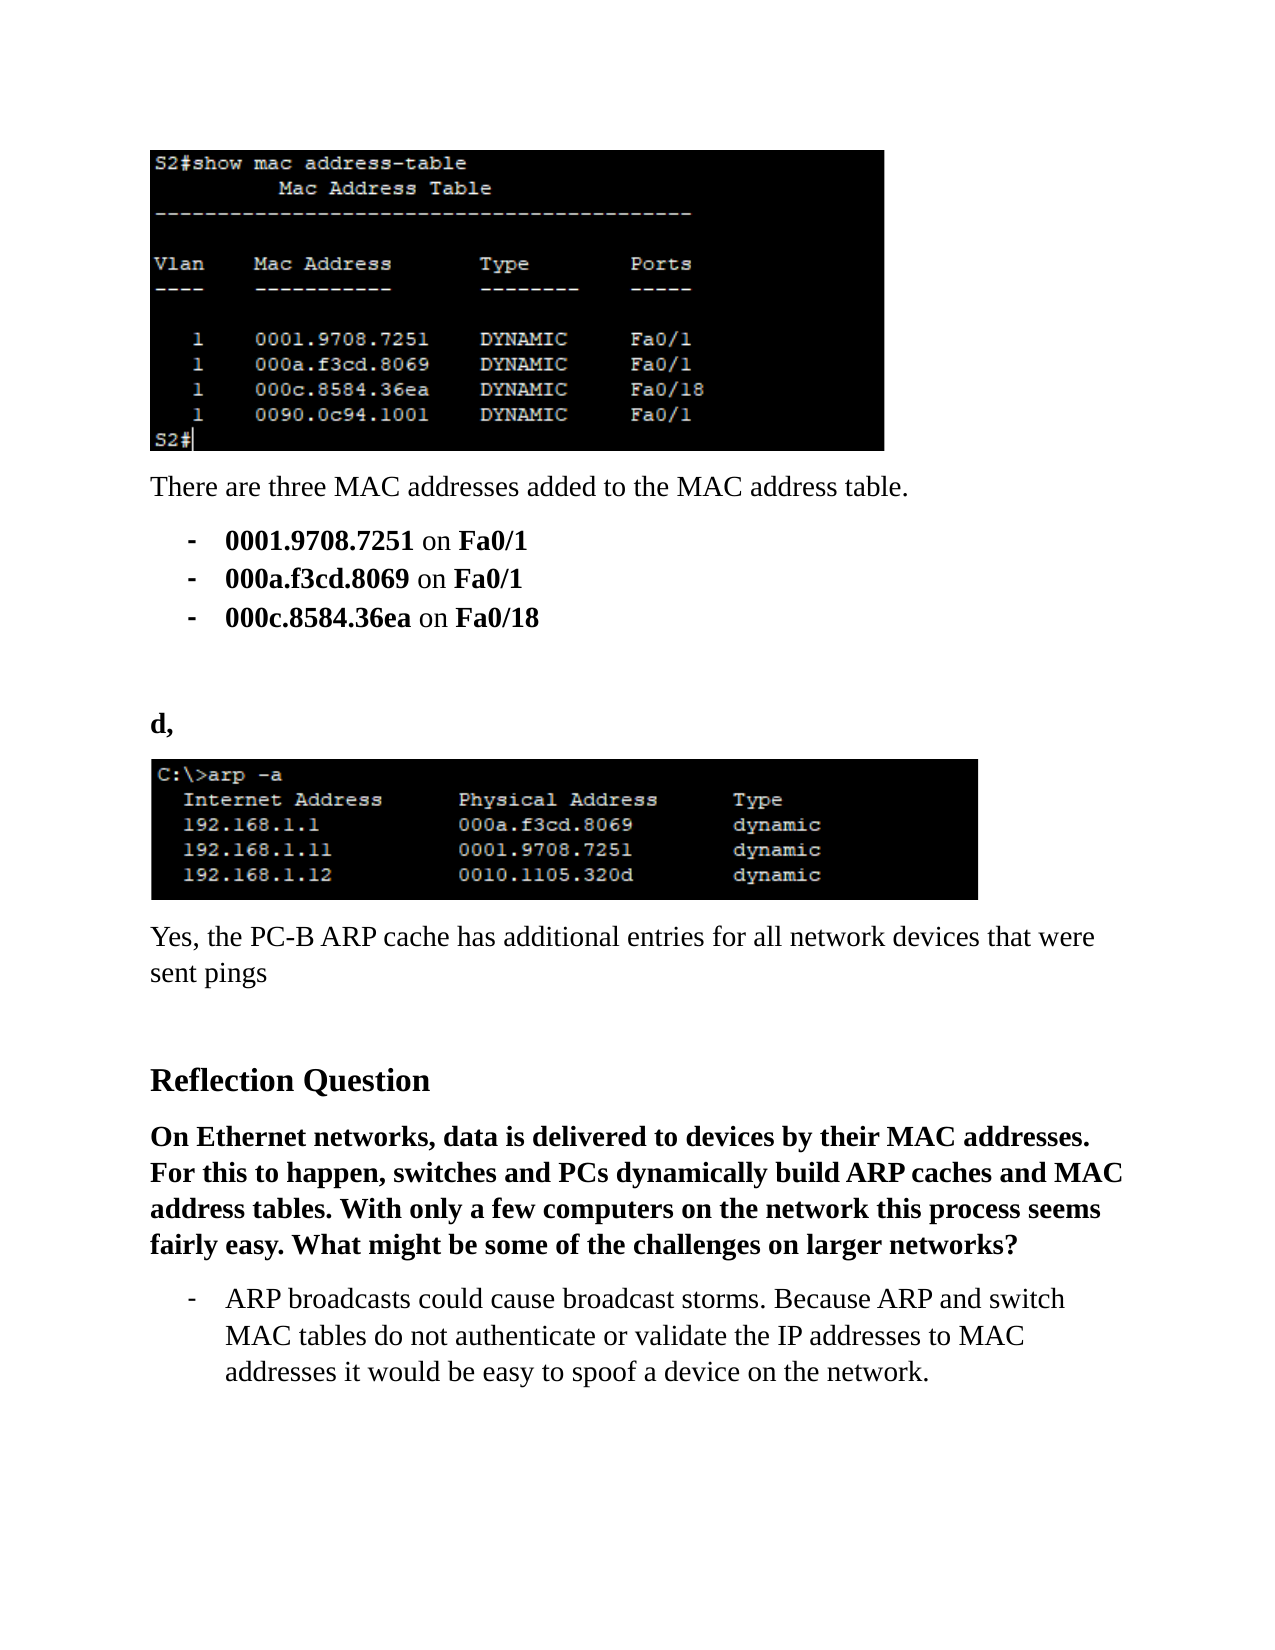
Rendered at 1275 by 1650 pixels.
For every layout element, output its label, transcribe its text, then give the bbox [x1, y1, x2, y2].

picture [150, 150, 885, 451]
text Yes, the PC-B ARP cache has additional entries for all network devices that were sent pings [150, 919, 1125, 988]
text Reflection Question [150, 1061, 1125, 1099]
list 000a.f3cd.8069 on Fa0/1 [187, 560, 1125, 596]
list ARP broadcasts could cause broadcast storms. Because ARP and switch MAC tables do not authenticate or validate the IP addresses to MAC addresses it would be easy to spoof a device on the network. [187, 1280, 1125, 1388]
text On Ethernet networks, data is delivered to devices by their MAC addresses. For this to happen, switches and PCs dynamically build ARP caches and MAC address tables. With only a few computers on the network this process seems fairly easy. What might be some of the challenges on larger networks? [150, 1119, 1125, 1261]
picture [150, 759, 979, 900]
list 0001.9708.7251 on Fa0/1 [187, 522, 1125, 557]
text d, [150, 707, 1125, 740]
list 000c.8584.36ea on Fa0/18 [187, 599, 1125, 634]
text There are three MAC addresses added to the MAC address table. [150, 469, 1125, 502]
